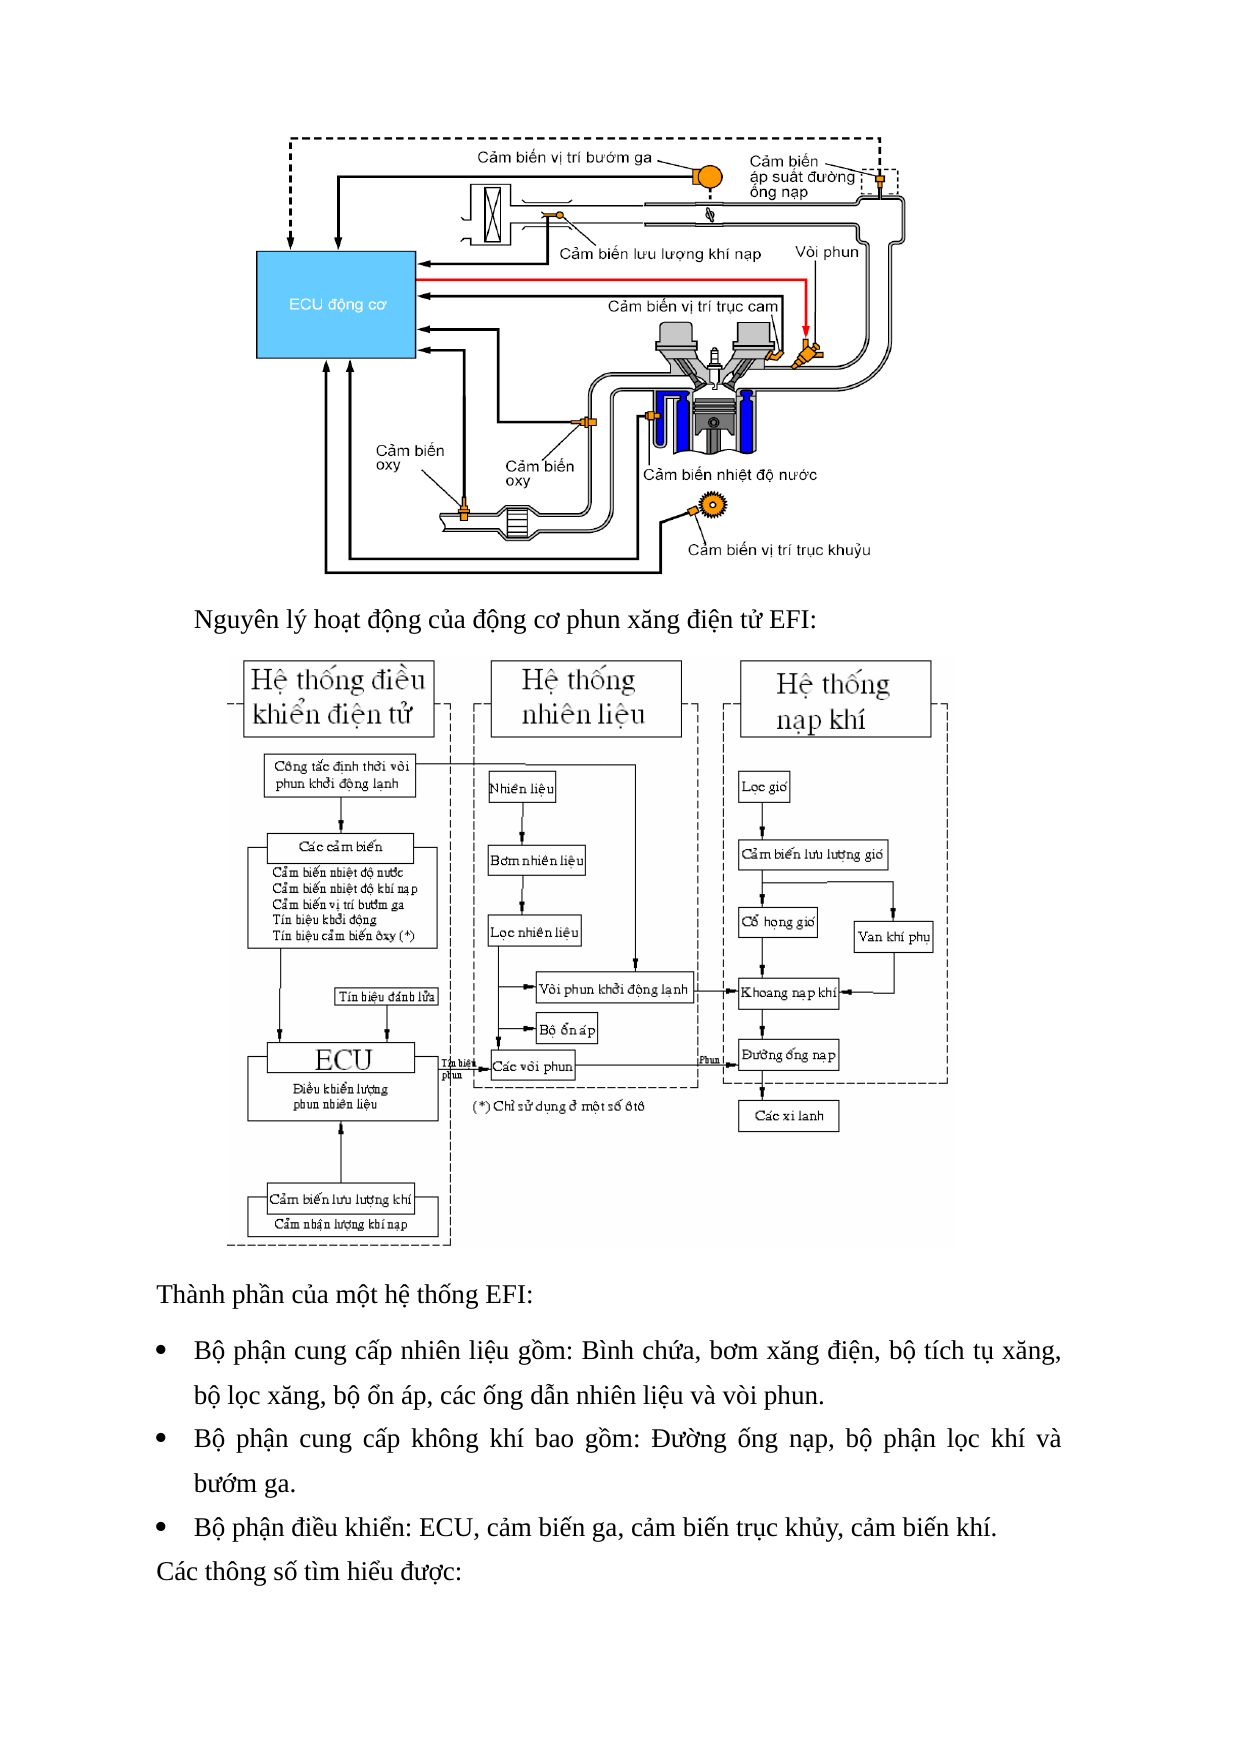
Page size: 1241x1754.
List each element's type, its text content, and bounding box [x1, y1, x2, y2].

list Bộ phận điều khiển: ECU, cảm biến ga, cảm biến trục khủy, cảm biến khí. [156, 1508, 1063, 1546]
list Các thông số tìm hiểu được: [118, 1552, 1063, 1589]
text Thành phần của một hệ thống EFI: [118, 1275, 1063, 1312]
list Bộ phận cung cấp không khí bao gồm: Đường ống nạp, bộ phận lọc khí và bướm ga. [156, 1419, 1063, 1502]
picture [244, 131, 938, 581]
text Nguyên lý hoạt động của động cơ phun xăng điện tử EFI: [118, 600, 1063, 637]
list Bộ phận cung cấp nhiên liệu gồm: Bình chứa, bơm xăng điện, bộ tích tụ xăng, bộ lọc xăng, bộ ổn áp, các ống dẫn nhiên liệu và vòi phun. [156, 1331, 1063, 1413]
